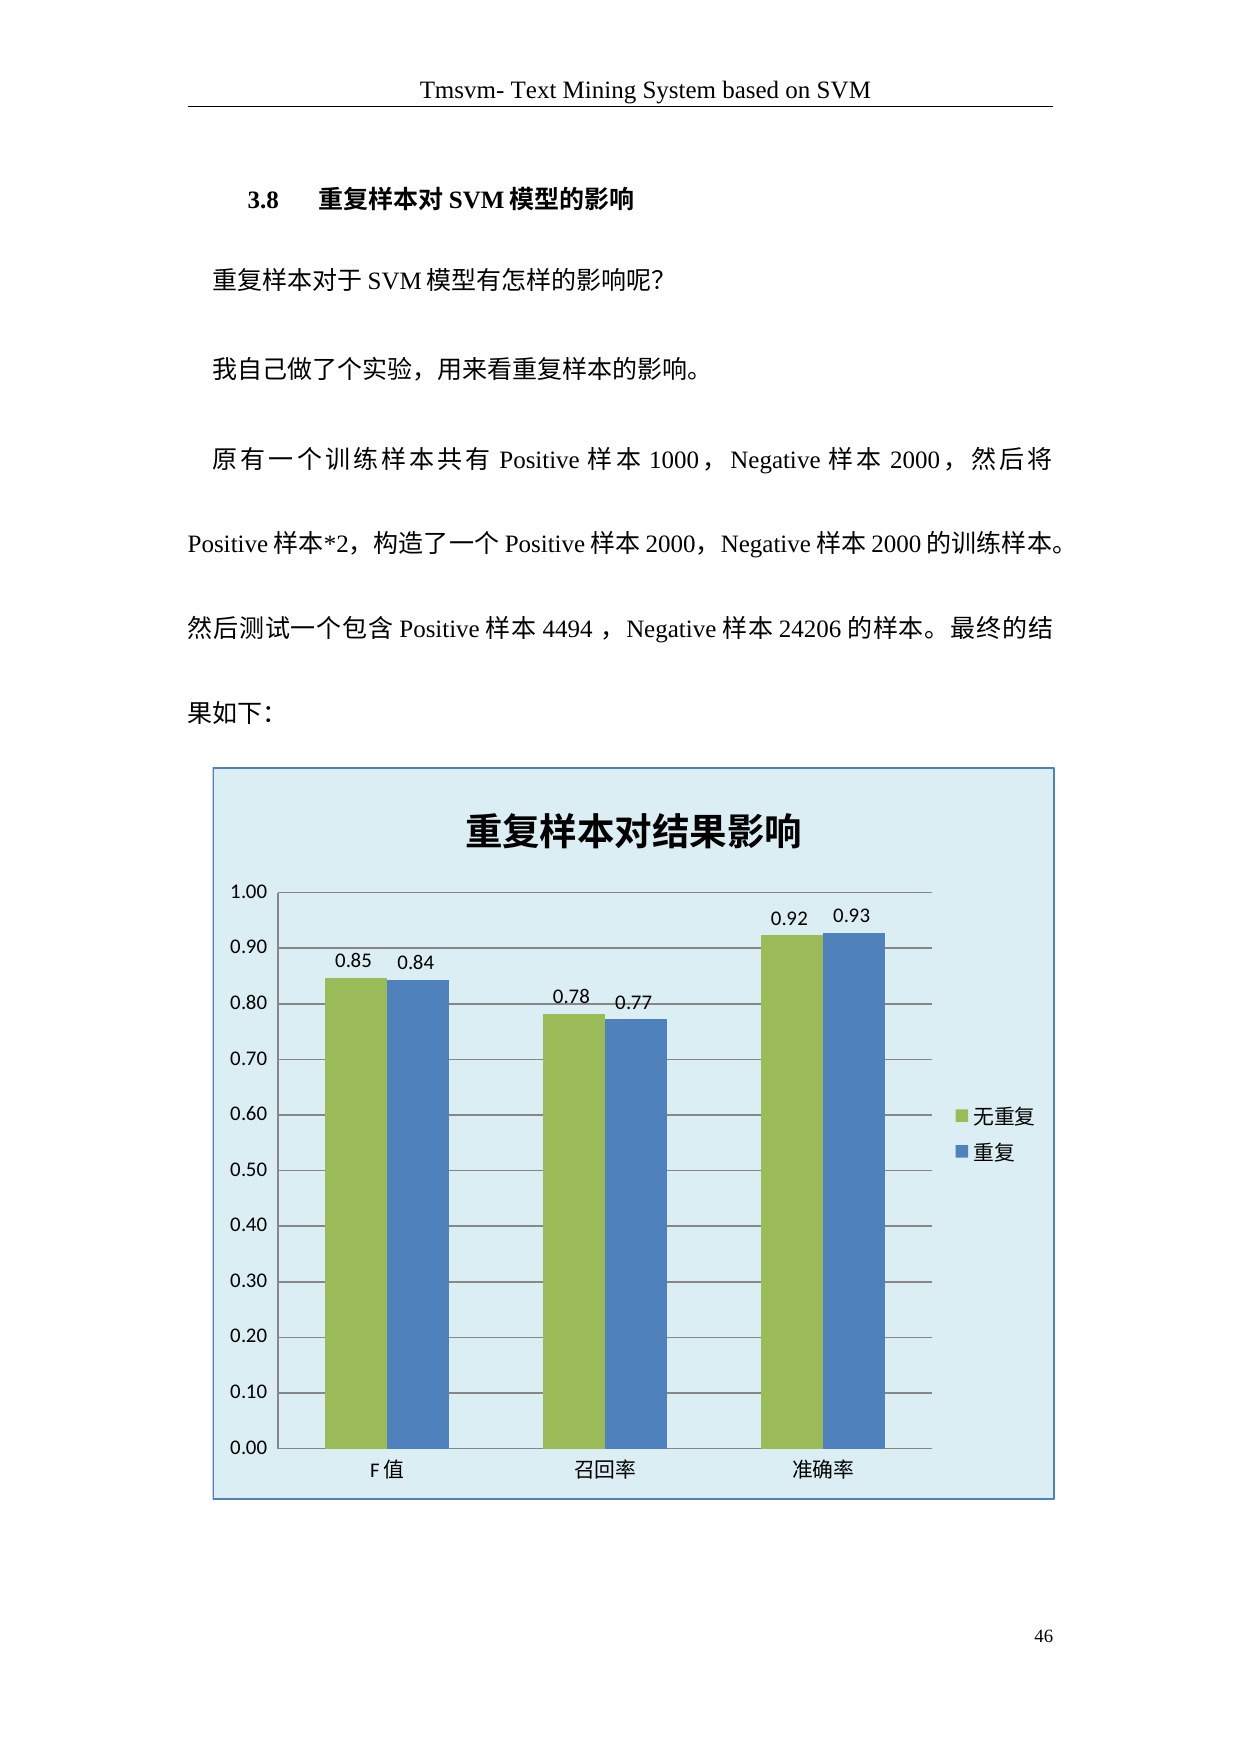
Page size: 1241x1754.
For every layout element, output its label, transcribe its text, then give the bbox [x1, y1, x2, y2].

text 原有一个训练样本共有Positive样本1000，Negative样本2000，然后将Positive样本*2，构造了一个Positive样本2000，Negative样本2000的训练样本。然后测试一个包含Positive样本4494 ，Negative样本24206的样本。最终的结果如下： [187, 423, 1053, 746]
text 我自己做了个实验，用来看重复样本的影响。 [187, 334, 1053, 402]
subtitle 重复样本对SVM模型的影响 [247, 164, 1053, 232]
text 重复样本对于SVM模型有怎样的影响呢？ [187, 244, 1053, 312]
